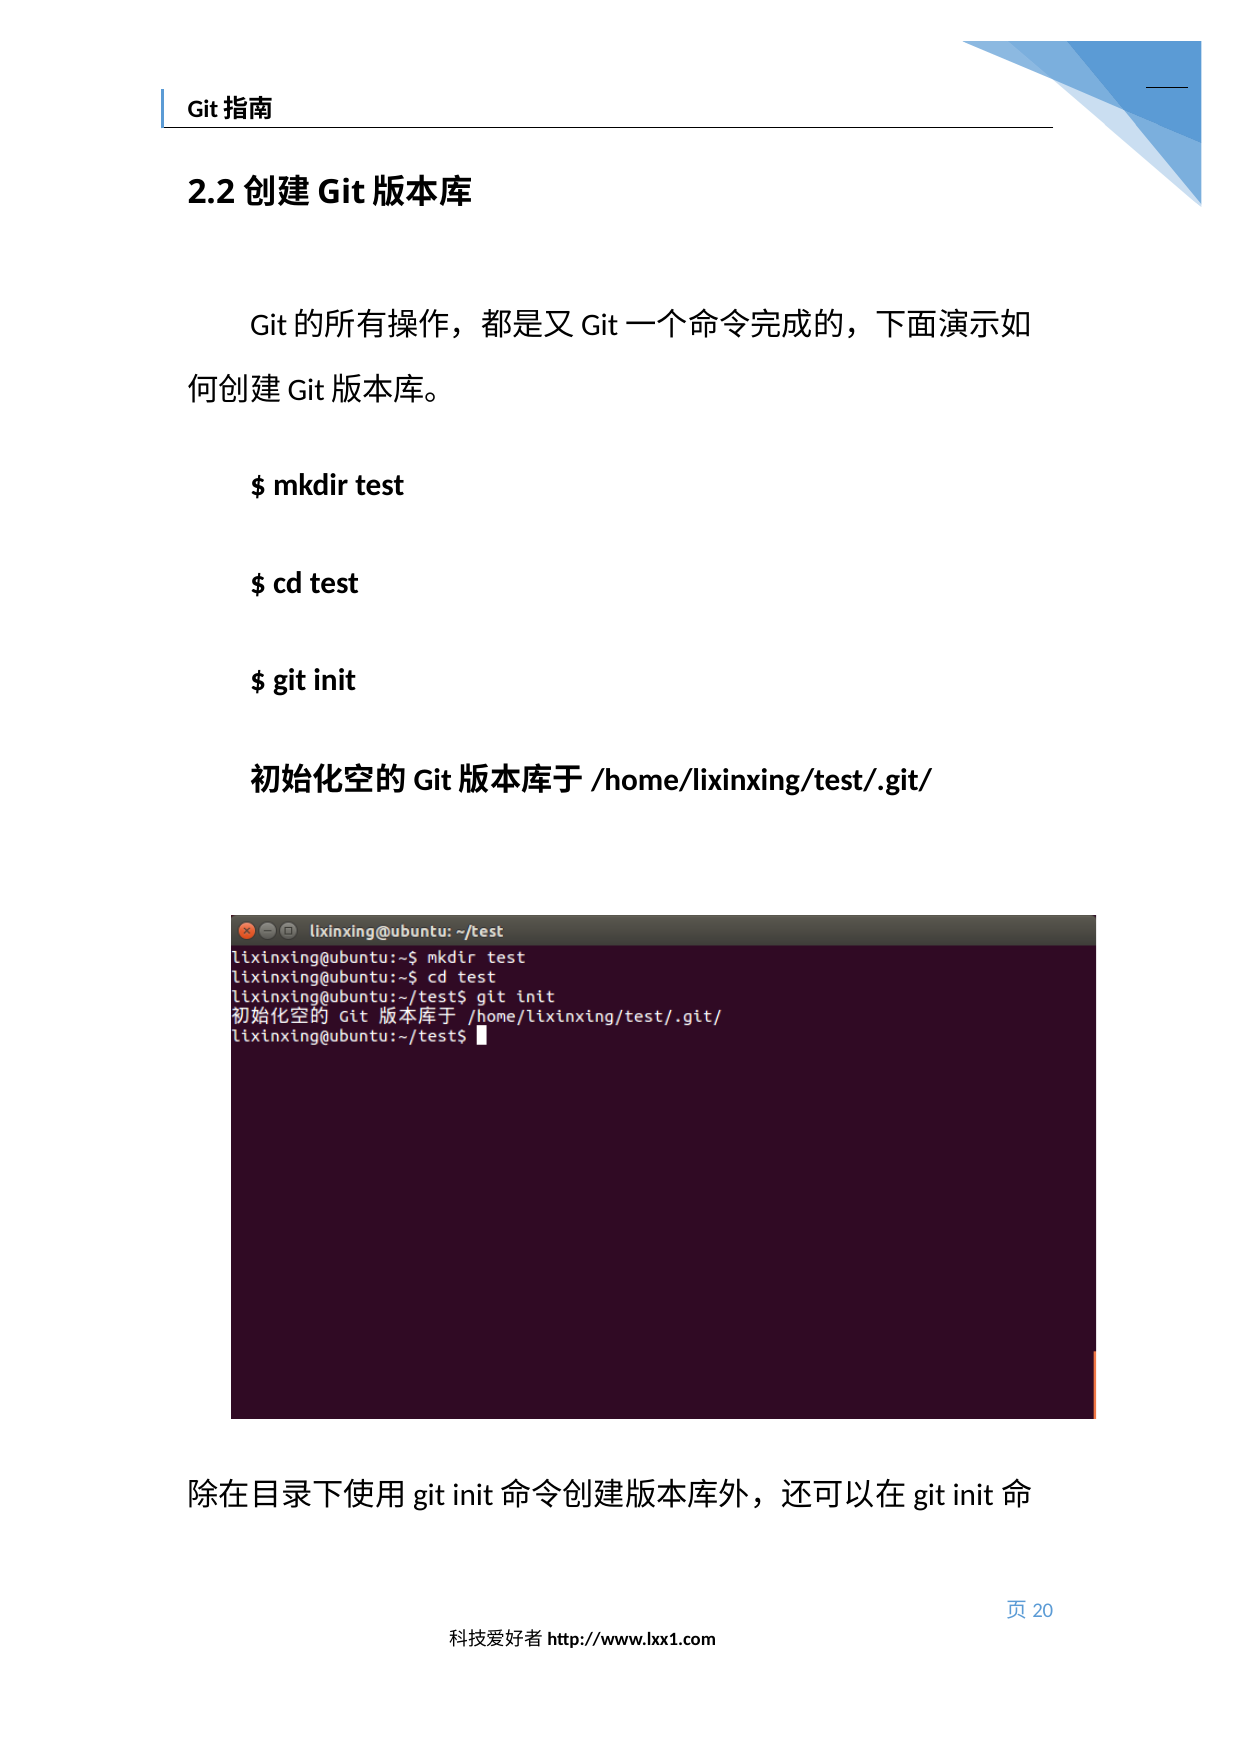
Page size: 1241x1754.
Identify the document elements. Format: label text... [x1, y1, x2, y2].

text 初始化空的 Git 版本库于 /home/lixinxing/test/.git/ [187, 744, 1053, 809]
picture [962, 41, 1202, 207]
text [187, 1459, 1053, 1524]
subtitle 2.2 创建Git版本库 [187, 157, 1053, 222]
text $ cd test [187, 549, 1053, 614]
picture [231, 915, 1097, 1419]
text $ mkdir test [187, 452, 1053, 517]
text Git的所有操作，都是又Git 一个命令完成的，下面演示如何创建Git版本库。 [187, 289, 1053, 419]
text $ git init [187, 647, 1053, 712]
